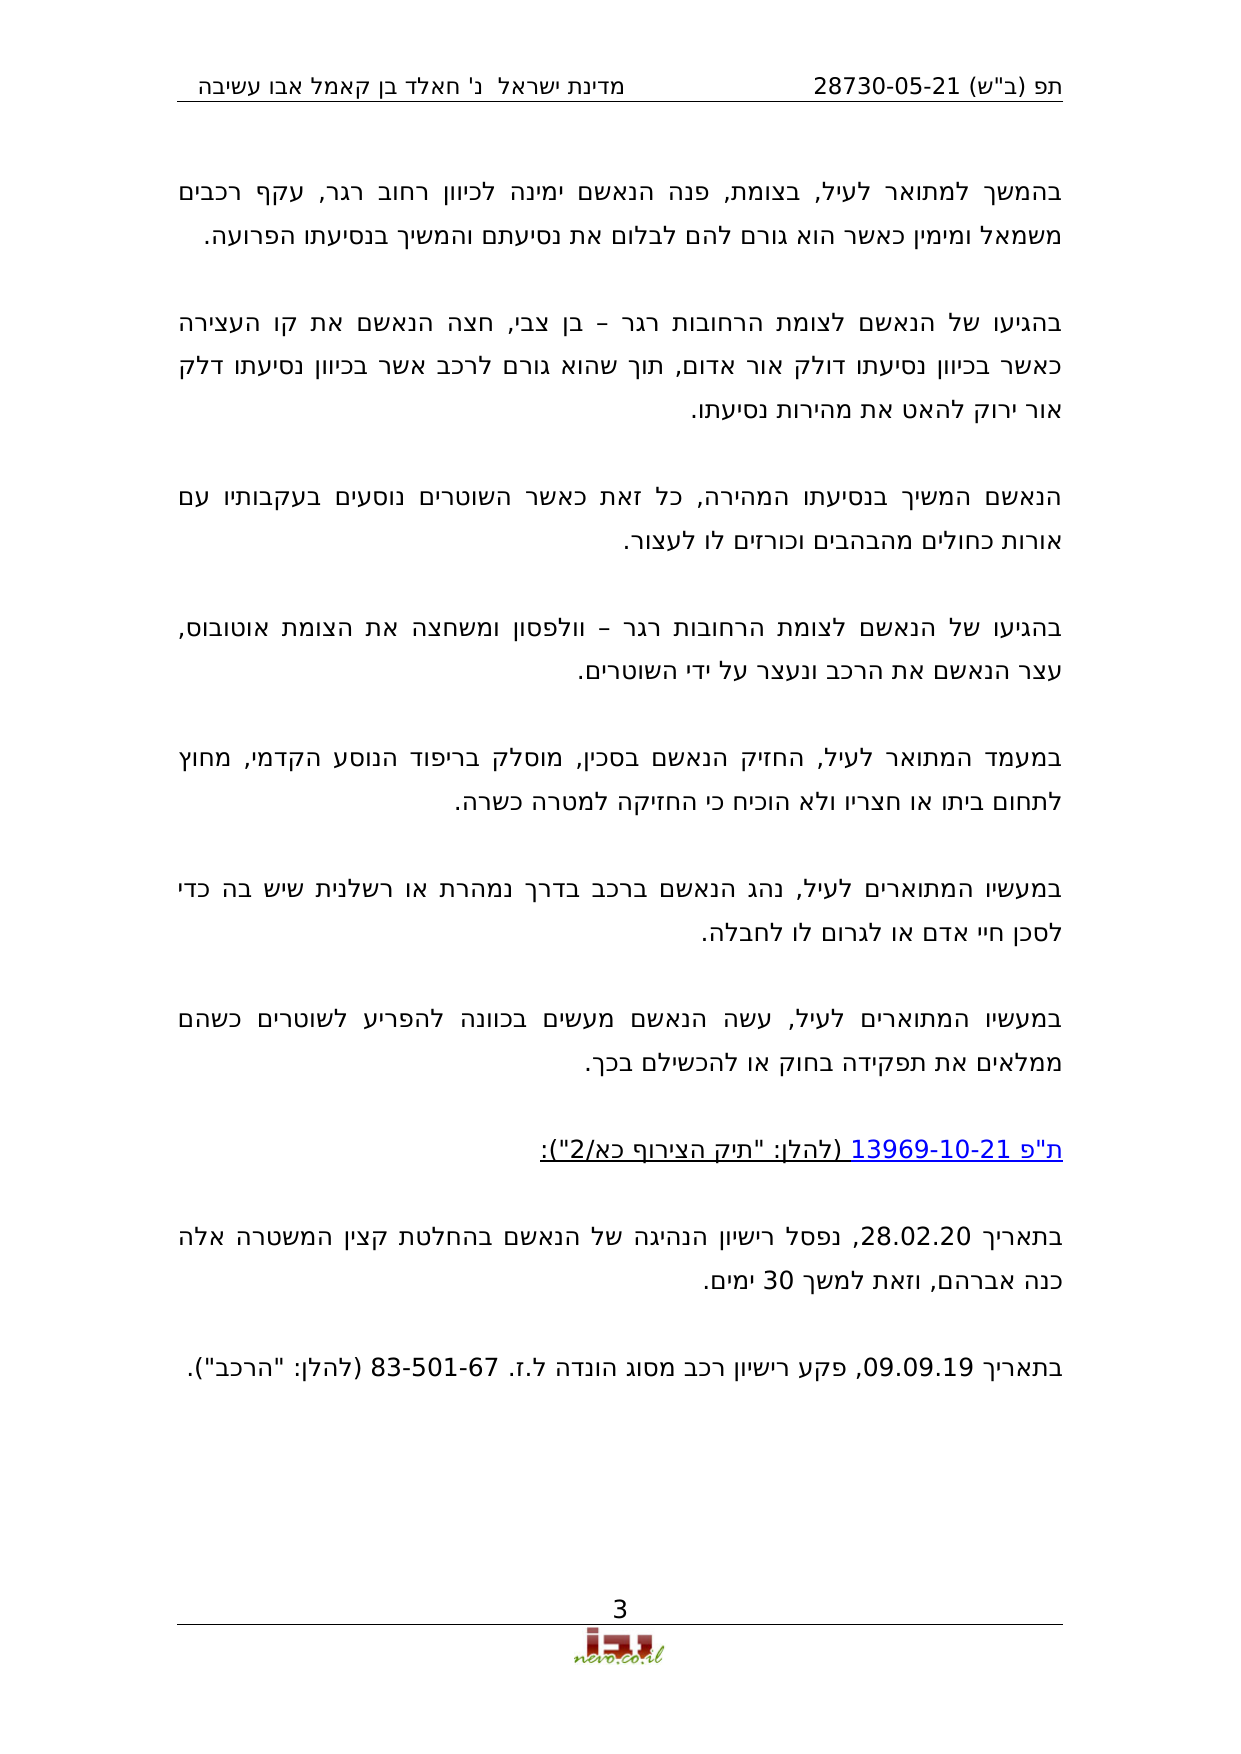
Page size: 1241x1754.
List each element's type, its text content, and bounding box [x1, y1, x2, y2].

text במעשיו המתוארים לעיל, נהג הנאשם ברכב בדרך נמהרת או רשלנית שיש בה כדי לסכן חיי אדם או לגרום לו לחבלה. [177, 874, 1063, 947]
text הנאשם המשיך בנסיעתו המהירה, כל זאת כאשר השוטרים נוסעים בעקבותיו עם אורות כחולים מהבהבים וכורזים לו לעצור. [177, 482, 1063, 555]
text ת"פ 13969-10-21 (להלן: "תיק הצירוף כא/2"): [177, 1135, 1063, 1164]
text במעמד המתואר לעיל, החזיק הנאשם בסכין, מוסלק בריפוד הנוסע הקדמי, מחוץ לתחום ביתו או חצריו ולא הוכיח כי החזיקה למטרה כשרה. [177, 743, 1063, 816]
text בתאריך 09.09.19, פקע רישיון רכב מסוג הונדה ל.ז. 83-501-67 (להלן: "הרכב"). [177, 1353, 1063, 1382]
text במעשיו המתוארים לעיל, עשה הנאשם מעשים בכוונה להפריע לשוטרים כשהם ממלאים את תפקידה בחוק או להכשילם בכך. [177, 1005, 1063, 1078]
text בתאריך 28.02.20, נפסל רישיון הנהיגה של הנאשם בהחלטת קצין המשטרה אלה כנה אברהם, וזאת למשך 30 ימים. [177, 1222, 1063, 1295]
picture [574, 1627, 666, 1665]
text בהגיעו של הנאשם לצומת הרחובות רגר – בן צבי, חצה הנאשם את קו העצירה כאשר בכיוון נסיעתו דולק אור אדום, תוך שהוא גורם לרכב אשר בכיוון נסיעתו דלק אור ירוק להאט את מהירות נסיעתו. [177, 308, 1063, 424]
text בהמשך למתואר לעיל, בצומת, פנה הנאשם ימינה לכיוון רחוב רגר, עקף רכבים משמאל ומימין כאשר הוא גורם להם לבלום את נסיעתם והמשיך בנסיעתו הפרועה. [177, 177, 1063, 250]
text בהגיעו של הנאשם לצומת הרחובות רגר – וולפסון ומשחצה את הצומת אוטובוס, עצר הנאשם את הרכב ונעצר על ידי השוטרים. [177, 613, 1063, 686]
